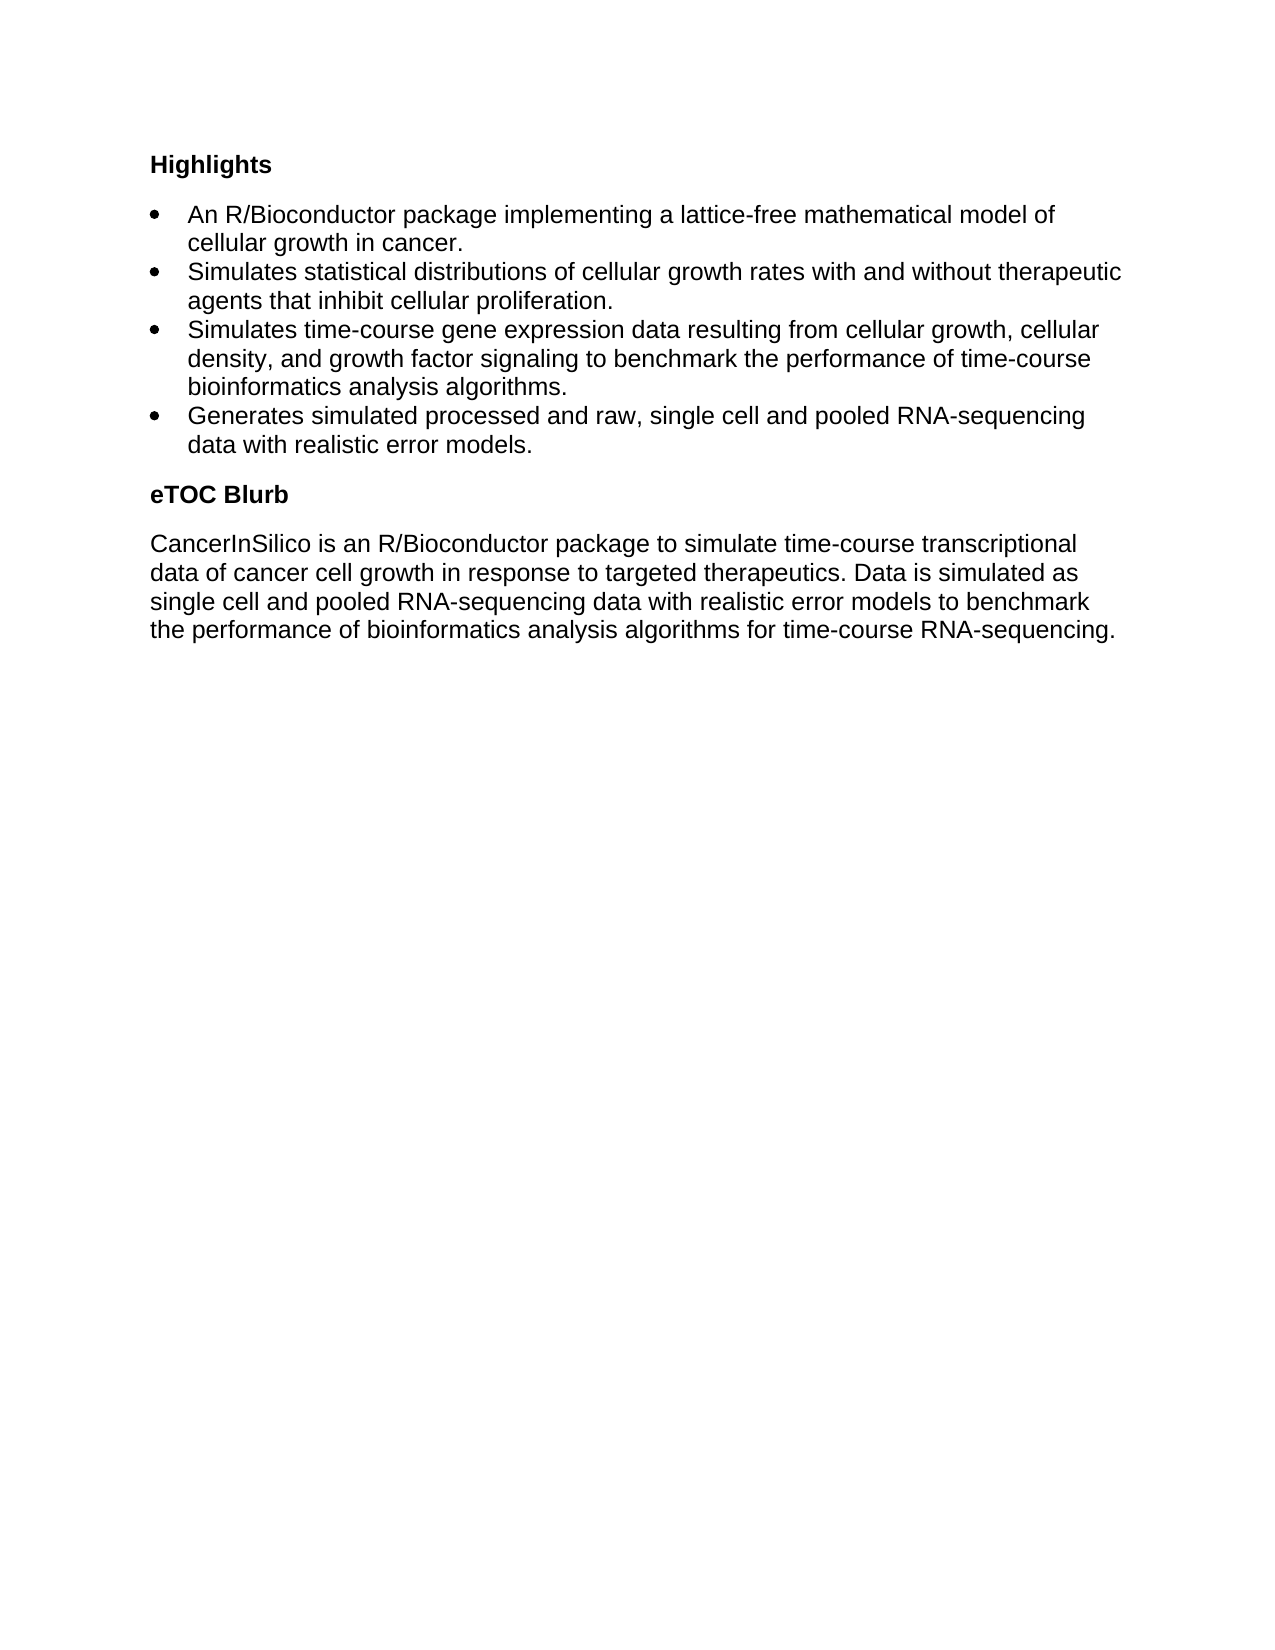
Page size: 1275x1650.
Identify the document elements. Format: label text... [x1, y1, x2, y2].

list An R/Bioconductor package implementing a lattice-free mathematical model of cellular growth in cancer. [150, 199, 1125, 257]
list Simulates statistical distributions of cellular growth rates with and without therapeutic agents that inhibit cellular proliferation. [150, 257, 1125, 315]
text CancerInSilico is an R/Bioconductor package to simulate time-course transcriptional data of cancer cell growth in response to targeted therapeutics. Data is simulated as single cell and pooled RNA-sequencing data with realistic error models to benchmark the performance of bioinformatics analysis algorithms for time-course RNA-sequencing. [150, 529, 1125, 644]
list Generates simulated processed and raw, single cell and pooled RNA-sequencing data with realistic error models. [150, 401, 1125, 459]
text Highlights [150, 150, 1125, 179]
list Simulates time-course gene expression data resulting from cellular growth, cellular density, and growth factor signaling to benchmark the performance of time-course bioinformatics analysis algorithms. [150, 315, 1125, 401]
text eTOC Blurb [150, 479, 1125, 508]
